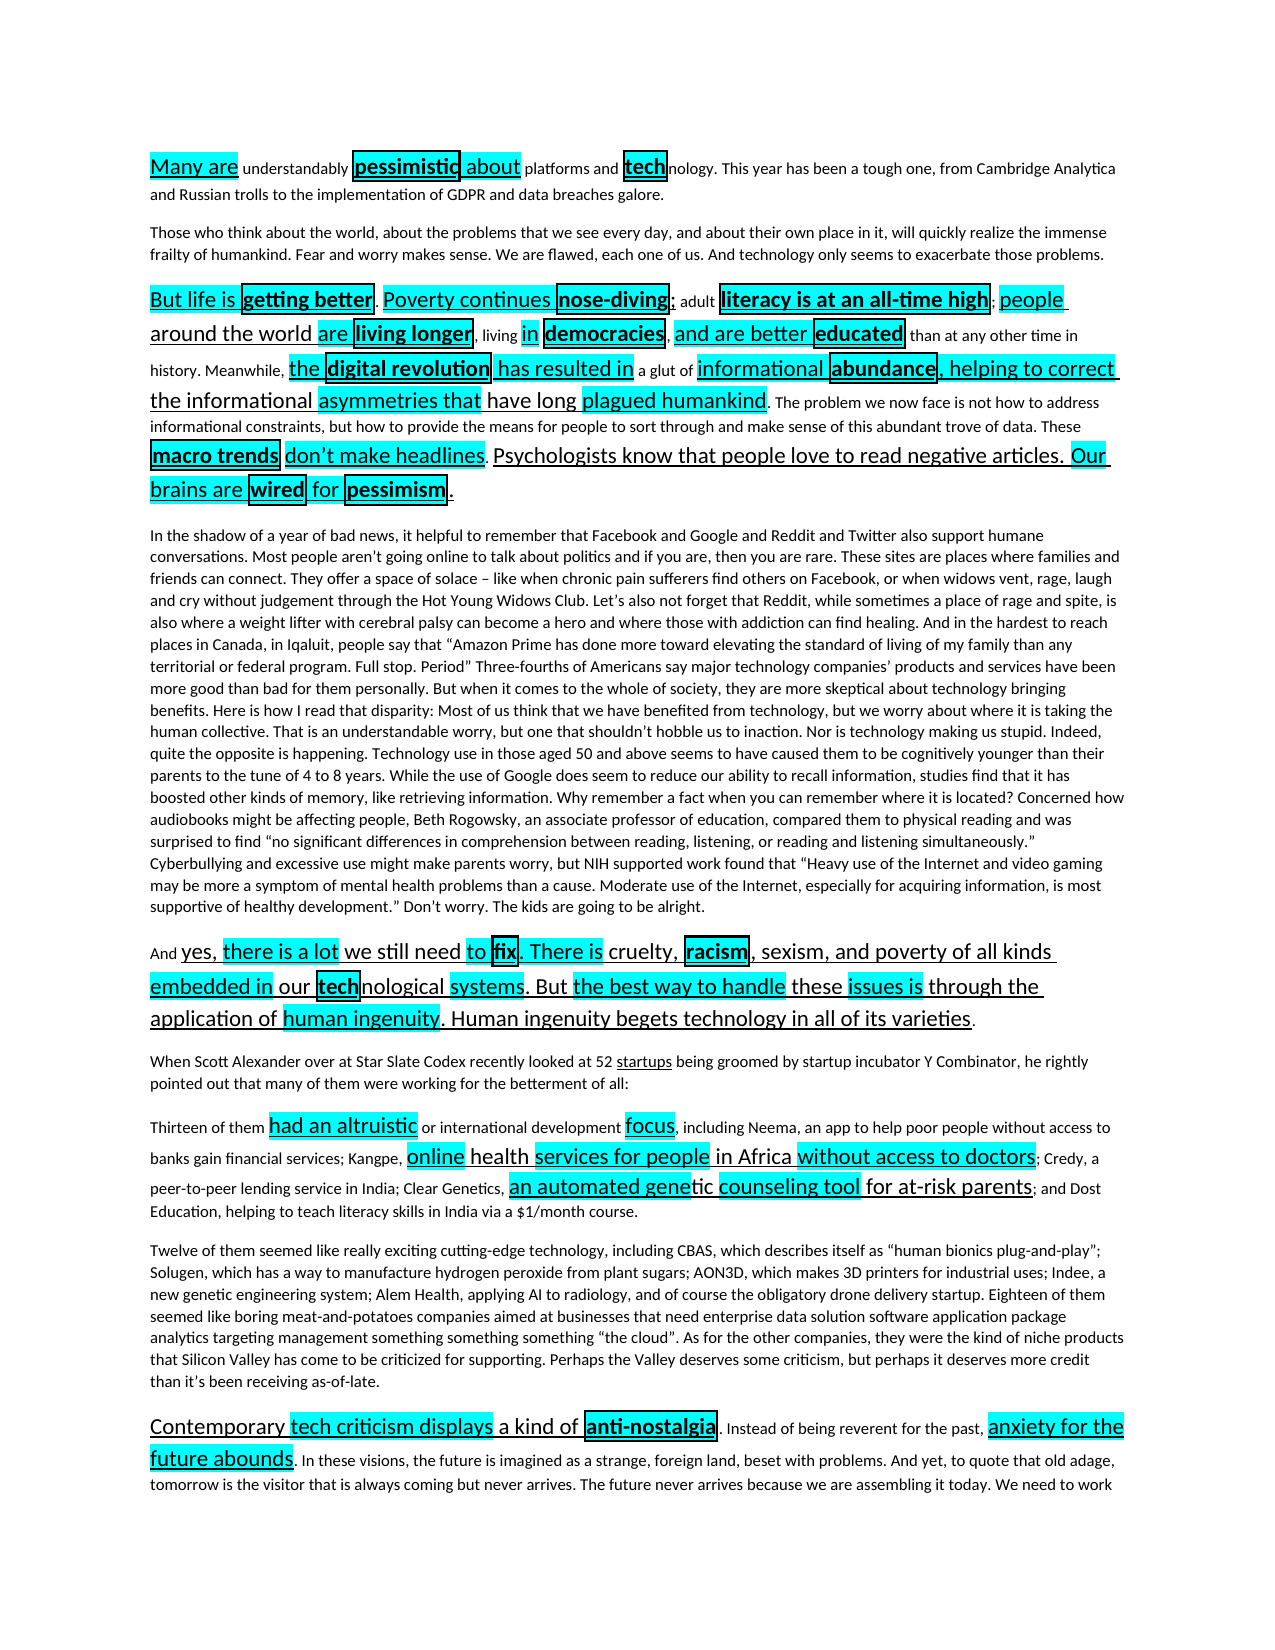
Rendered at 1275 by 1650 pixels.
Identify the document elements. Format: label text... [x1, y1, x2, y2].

text When Scott Alexander over at Star Slate Codex recently looked at 52 startups being groomed by startup incubator Y Combinator, he rightly pointed out that many of them were working for the betterment of all: [150, 1051, 1125, 1093]
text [150, 1410, 1125, 1494]
text Twelve of them seemed like really exciting cutting-edge technology, including CBAS, which describes itself as “human bionics plug-and-play”; Solugen, which has a way to manufacture hydrogen peroxide from plant sugars; AON3D, which makes 3D printers for industrial uses; Indee, a new genetic engineering system; Alem Health, applying AI to radiology, and of course the obligatory drone delivery startup. Eighteen of them seemed like boring meat-and-potatoes companies aimed at businesses that need enterprise data solution software application package analytics targeting management something something something “the cloud”. As for the other companies, they were the kind of niche products that Silicon Valley has come to be criticized for supporting. Perhaps the Valley deserves some criticism, but perhaps it deserves more credit than it’s been receiving as-of-late. [150, 1240, 1125, 1392]
text In the shadow of a year of bad news, it helpful to remember that Facebook and Google and Reddit and Twitter also support humane conversations. Most people aren’t going online to talk about politics and if you are, then you are rare. These sites are places where families and friends can connect. They offer a space of solace – like when chronic pain sufferers find others on Facebook, or when widows vent, rage, laugh and cry without judgement through the Hot Young Widows Club. Let’s also not forget that Reddit, while sometimes a place of rage and spite, is also where a weight lifter with cerebral palsy can become a hero and where those with addiction can find healing. And in the hardest to reach places in Canada, in Iqaluit, people say that “Amazon Prime has done more toward elevating the standard of living of my family than any territorial or federal program. Full stop. Period” Three-fourths of Americans say major technology companies’ products and services have been more good than bad for them personally. But when it comes to the whole of society, they are more skeptical about technology bringing benefits. Here is how I read that disparity: Most of us think that we have benefited from technology, but we worry about where it is taking the human collective. That is an understandable worry, but one that shouldn’t hobble us to inaction. Nor is technology making us stupid. Indeed, quite the opposite is happening. Technology use in those aged 50 and above seems to have caused them to be cognitively younger than their parents to the tune of 4 to 8 years. While the use of Google does seem to reduce our ability to recall information, studies find that it has boosted other kinds of memory, like retrieving information. Why remember a fact when you can remember where it is located? Concerned how audiobooks might be affecting people, Beth Rogowsky, an associate professor of education, compared them to physical reading and was surprised to find “no significant differences in comprehension between reading, listening, or reading and listening simultaneously.” Cyberbullying and excessive use might make parents worry, but NIH supported work found that “Heavy use of the Internet and video gaming may be more a symptom of mental health problems than a cause. Moderate use of the Internet, especially for acquiring information, is most supportive of healthy development.” Don’t worry. The kids are going to be alright. [150, 525, 1125, 917]
text But life is getting better. Poverty continues nose-diving; adult literacy is at an all-time high; people around the world are living longer, living in democracies, and are better educated than at any other time in history. Meanwhile, the digital revolution has resulted in a glut of informational abundance, helping to correct the informational asymmetries that have long plagued humankind. The problem we now face is not how to address informational constraints, but how to provide the means for people to sort through and make sense of this abundant trove of data. These macro trends don’t make headlines. Psychologists know that people love to read negative articles. Our brains are wired for pessimism. [150, 283, 1125, 506]
text And yes, there is a lot we still need to fix. There is cruelty, racism, sexism, and poverty of all kinds embedded in our technological systems. But the best way to handle these issues is through the application of human ingenuity. Human ingenuity begets technology in all of its varieties. [150, 935, 1125, 1032]
text Thirteen of them had an altruistic or international development focus, including Neema, an app to help poor people without access to banks gain financial services; Kangpe, online health services for people in Africa without access to doctors; Credy, a peer-to-peer lending service in India; Clear Genetics, an automated genetic counseling tool for at-risk parents; and Dost Education, helping to teach literacy skills in India via a $1/month course. [150, 1112, 1125, 1222]
text Many are understandably pessimistic about platforms and technology. This year has been a tough one, from Cambridge Analytica and Russian trolls to the implementation of GDPR and data breaches galore. [150, 150, 1125, 204]
text Those who think about the world, about the problems that we see every day, and about their own place in it, will quickly realize the immense frailty of humankind. Fear and worry makes sense. We are flawed, each one of us. And technology only seems to exacerbate those problems. [150, 222, 1125, 264]
